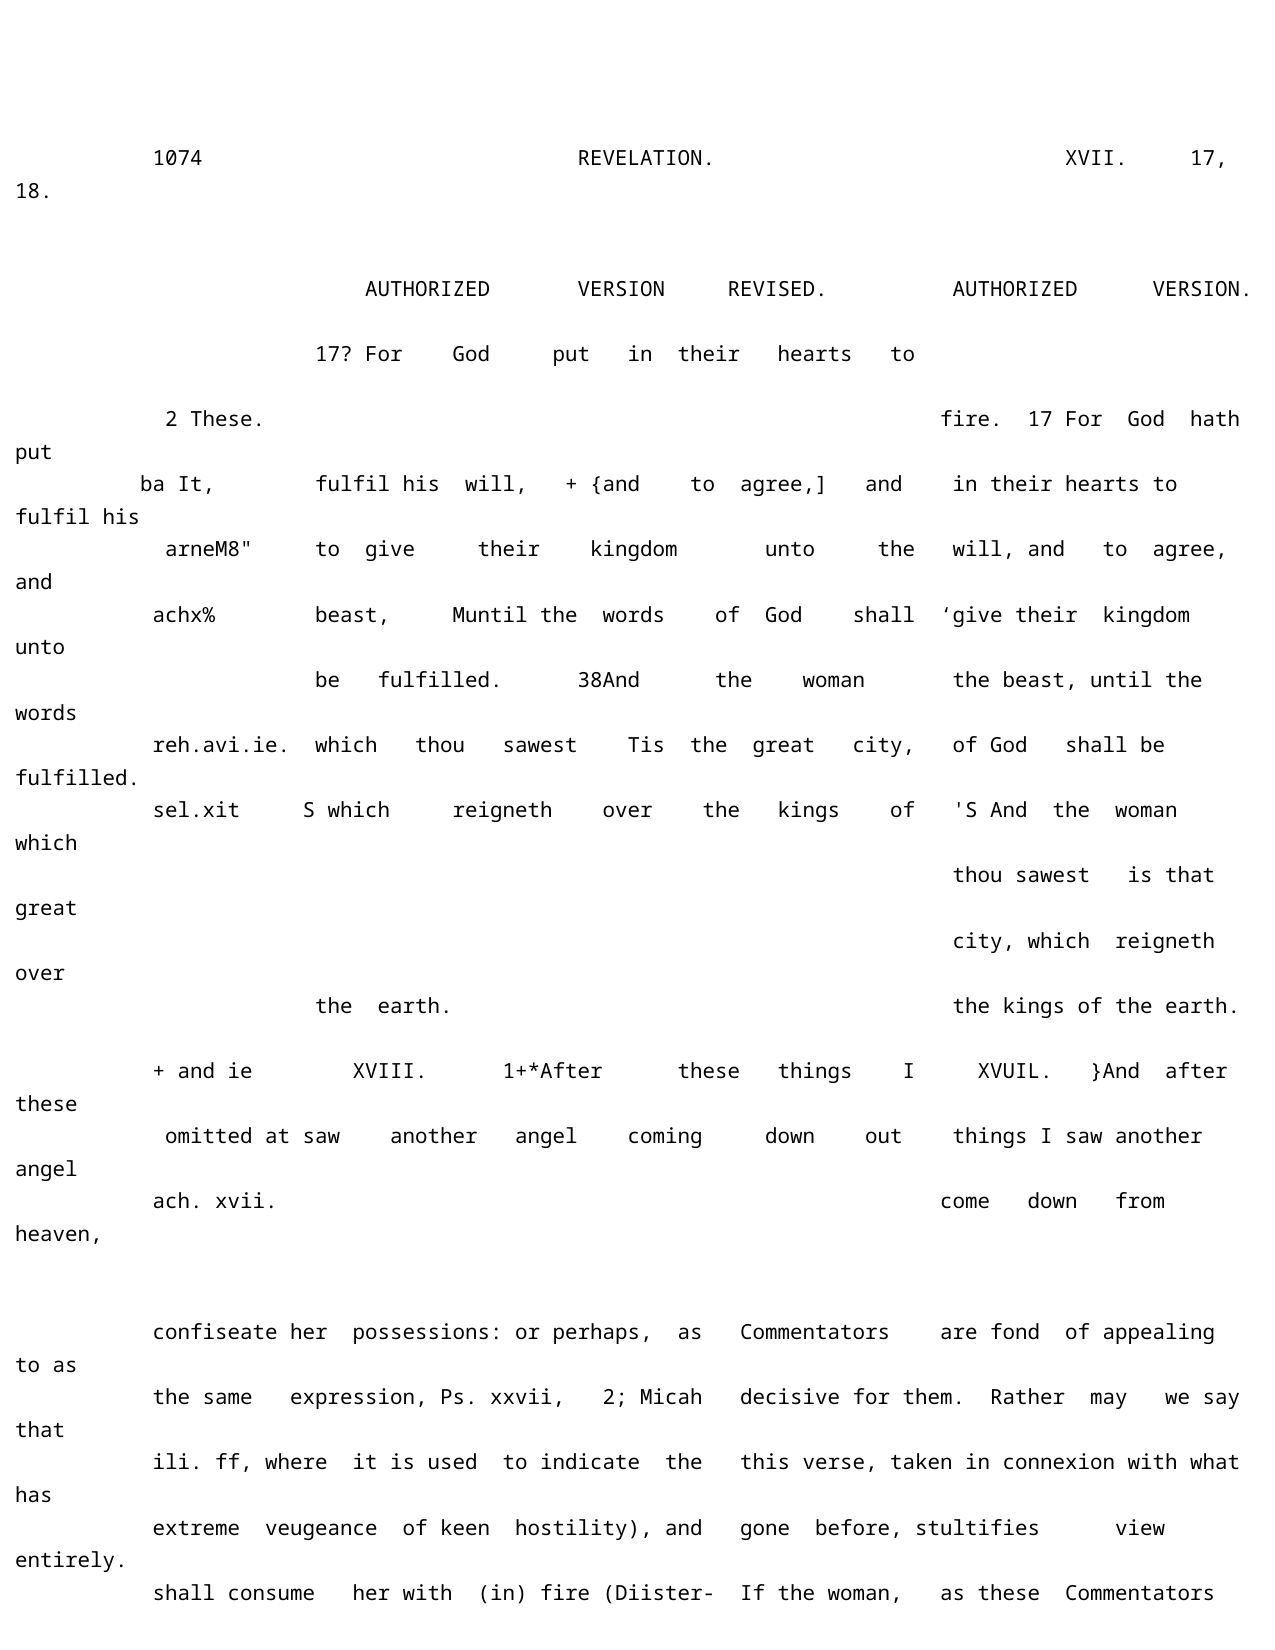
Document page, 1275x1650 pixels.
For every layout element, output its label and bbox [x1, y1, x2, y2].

text [15, 15, 1260, 1606]
